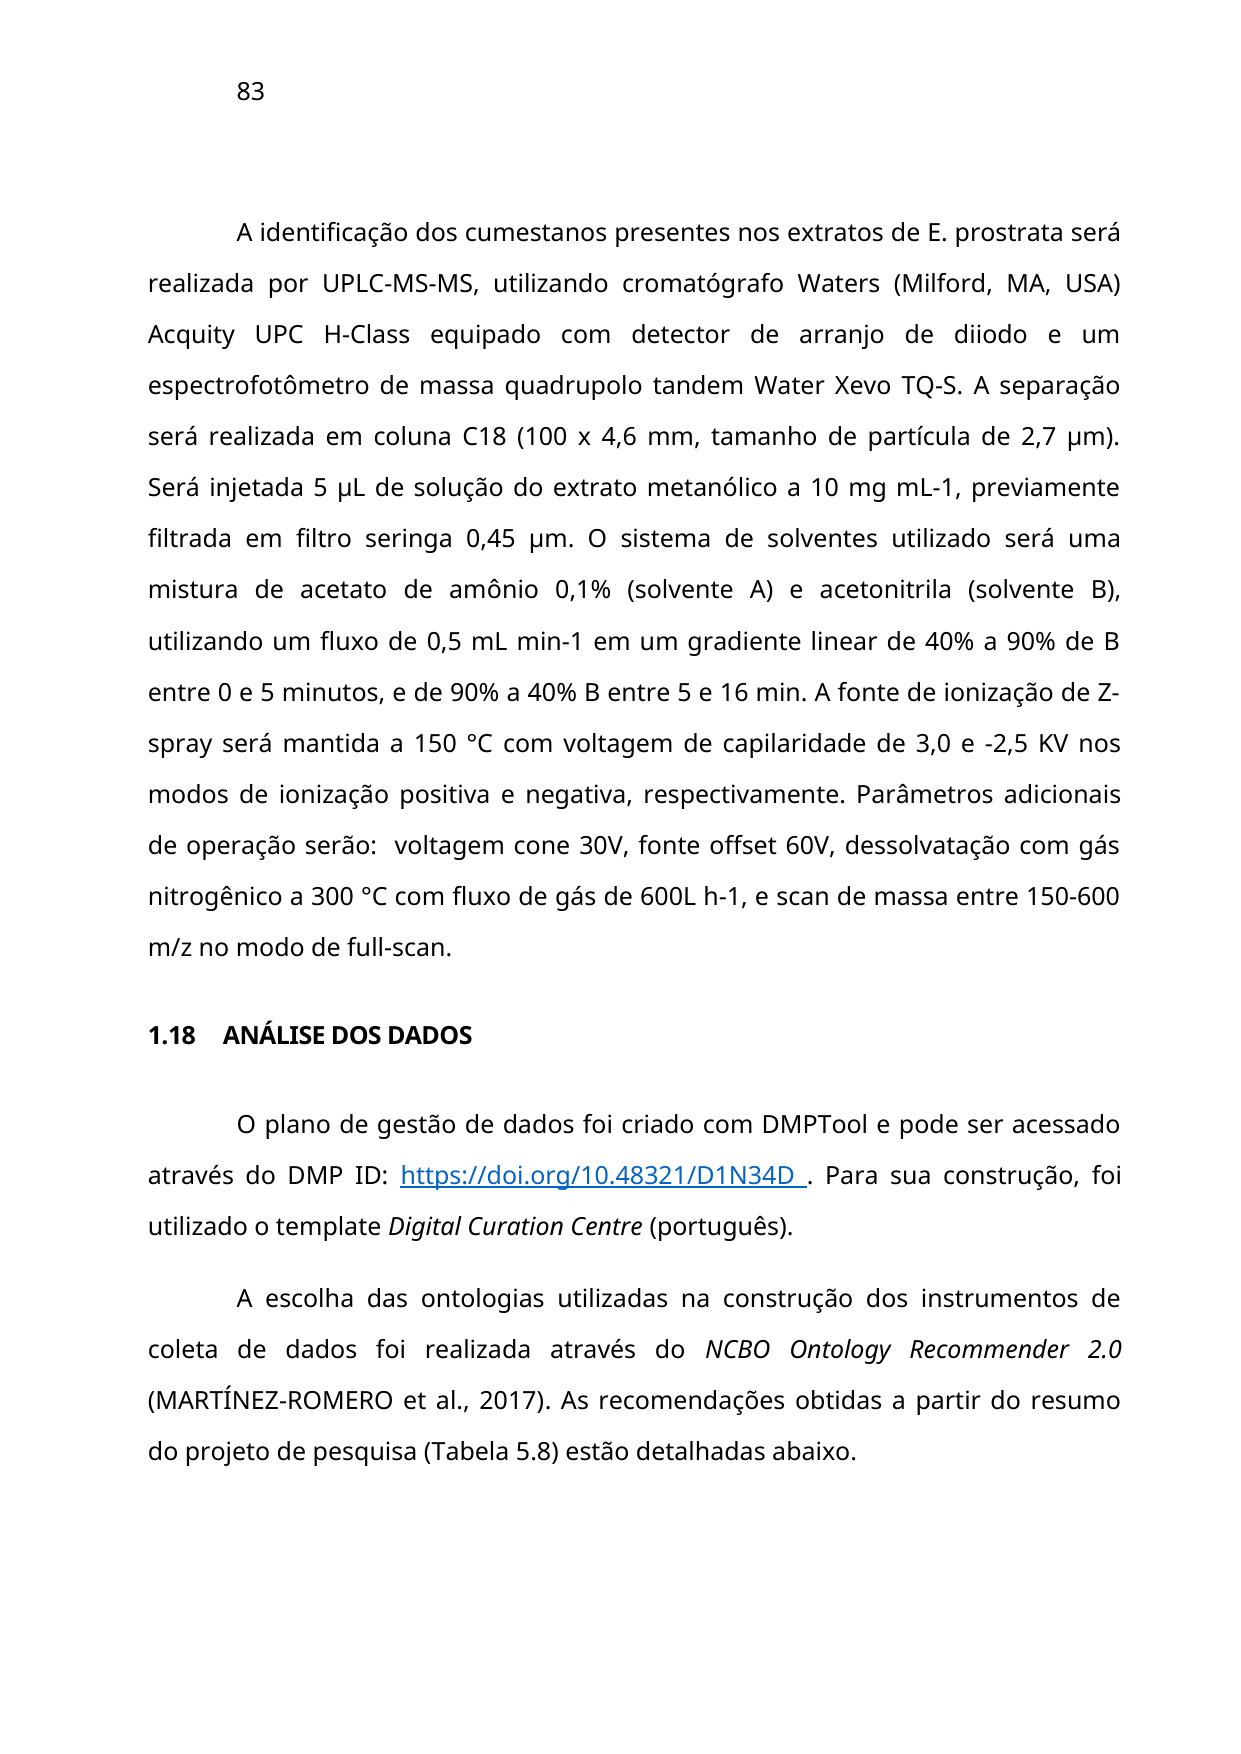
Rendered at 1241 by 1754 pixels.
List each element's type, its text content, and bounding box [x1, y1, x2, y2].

text A escolha das ontologias utilizadas na construção dos instrumentos de coleta de dados foi realizada através do NCBO Ontology Recommender 2.0 . As recomendações obtidas a partir do resumo do projeto de pesquisa (Tabela 5.6) estão detalhadas abaixo. [148, 1281, 1122, 1468]
text O plano de gestão de dados foi criado com DMPTool e pode ser acessado através do DMP ID: https://doi.org/10.48321/D1N34D . Para sua construção, foi utilizado o template Digital Curation Centre (português). [148, 1107, 1122, 1243]
subtitle Análise dos dados [148, 1018, 1122, 1052]
text A identificação dos cumestanos presentes nos extratos de E. prostrata será realizada por UPLC-MS-MS, utilizando cromatógrafo Waters (Milford, MA, USA) Acquity UPC H-Class equipado com detector de arranjo de diiodo e um espectrofotômetro de massa quadrupolo tandem Water Xevo TQ-S. A separação será realizada em coluna C18 (100 x 4,6 mm, tamanho de partícula de 2,7 µm). Será injetada 5 µL de solução do extrato metanólico a 10 mg mL-1, previamente filtrada em filtro seringa 0,45 µm. O sistema de solventes utilizado será uma mistura de acetato de amônio 0,1% (solvente A) e acetonitrila (solvente B), utilizando um fluxo de 0,5 mL min-1 em um gradiente linear de 40% a 90% de B entre 0 e 5 minutos, e de 90% a 40% B entre 5 e 16 min. A fonte de ionização de Z-spray será mantida a 150 °C com voltagem de capilaridade de 3,0 e -2,5 KV nos modos de ionização positiva e negativa, respectivamente. Parâmetros adicionais de operação serão: voltagem cone 30V, fonte offset 60V, dessolvatação com gás nitrogênico a 300 °C com fluxo de gás de 600L h-1, e scan de massa entre 150-600 m/z no modo de full-scan. [148, 215, 1122, 963]
